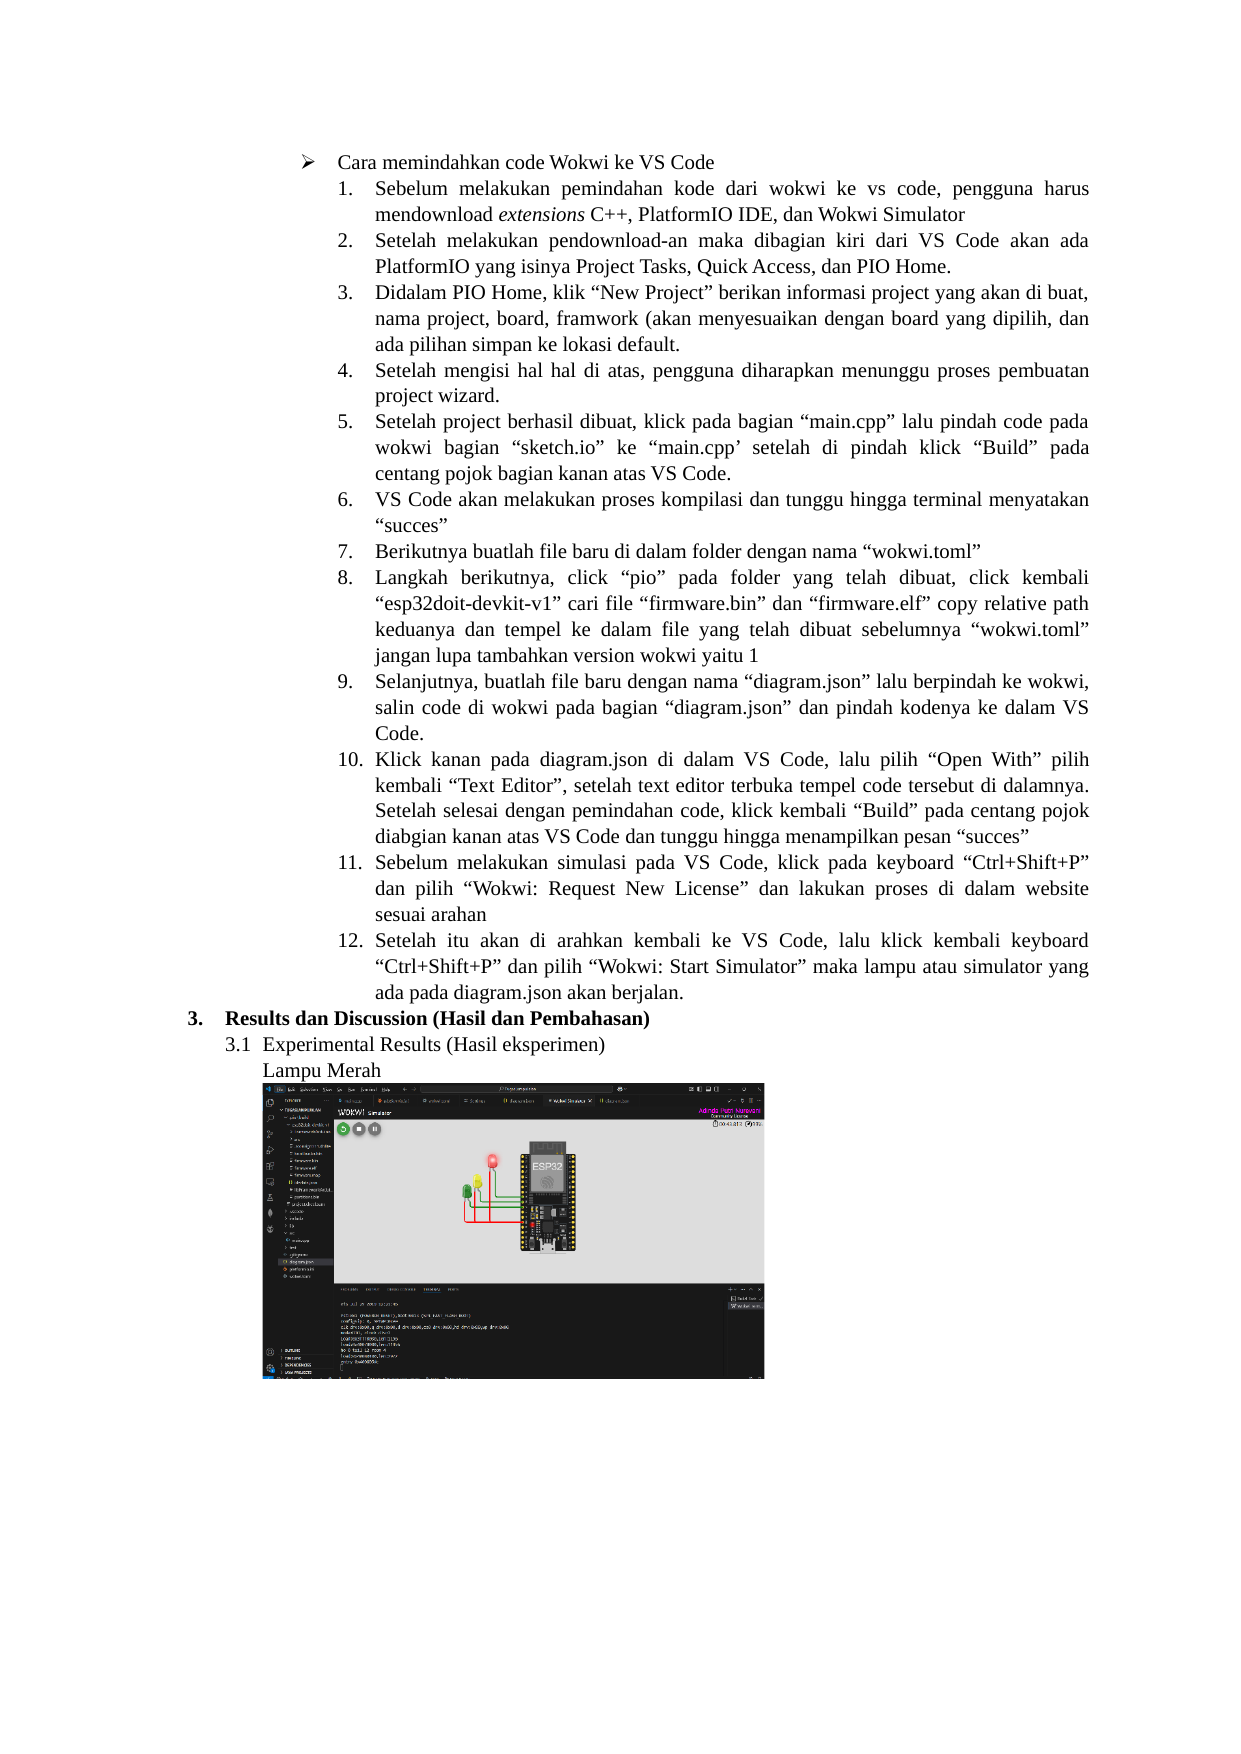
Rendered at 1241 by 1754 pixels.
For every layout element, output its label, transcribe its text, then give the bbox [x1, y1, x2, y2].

list Setelah mengisi hal hal di atas, pengguna diharapkan menunggu proses pembuatan project wizard. [337, 357, 1090, 407]
list Setelah project berhasil dibuat, klick pada bagian “main.cpp” lalu pindah code pada wokwi bagian “sketch.io” ke “main.cpp’ setelah di pindah klick “Build” pada centang pojok bagian kanan atas VS Code. [337, 409, 1090, 485]
list Sebelum melakukan simulasi pada VS Code, klick pada keyboard “Ctrl+Shift+P” dan pilih “Wokwi: Request New License” dan lakukan proses di dalam website sesuai arahan [337, 850, 1090, 926]
list Klick kanan pada diagram.json di dalam VS Code, lalu pilih “Open With” pilih kembali “Text Editor”, setelah text editor terbuka tempel code tersebut di dalamnya. Setelah selesai dengan pemindahan code, klick kembali “Build” pada centang pojok diabgian kanan atas VS Code dan tunggu hingga menampilkan pesan “succes” [337, 747, 1090, 848]
list Lampu Merah [262, 1058, 1090, 1082]
list Setelah itu akan di arahkan kembali ke VS Code, lalu klick kembali keyboard “Ctrl+Shift+P” dan pilih “Wokwi: Start Simulator” maka lampu atau simulator yang ada pada diagram.json akan berjalan. [337, 928, 1090, 1004]
list Results dan Discussion (Hasil dan Pembahasan) [187, 1006, 1090, 1030]
list Experimental Results (Hasil eksperimen) [225, 1032, 1090, 1056]
picture [262, 1083, 765, 1379]
list Cara memindahkan code Wokwi ke VS Code [300, 150, 1090, 174]
list Selanjutnya, buatlah file baru dengan nama “diagram.json” lalu berpindah ke wokwi, salin code di wokwi pada bagian “diagram.json” dan pindah kodenya ke dalam VS Code. [337, 669, 1090, 745]
list VS Code akan melakukan proses kompilasi dan tunggu hingga terminal menyatakan “succes” [337, 487, 1090, 537]
list Setelah melakukan pendownload-an maka dibagian kiri dari VS Code akan ada PlatformIO yang isinya Project Tasks, Quick Access, dan PIO Home. [337, 228, 1090, 278]
list Didalam PIO Home, klik “New Project” berikan informasi project yang akan di buat, nama project, board, framwork (akan menyesuaikan dengan board yang dipilih, dan ada pilihan simpan ke lokasi default. [337, 280, 1090, 356]
list Langkah berikutnya, click “pio” pada folder yang telah dibuat, click kembali “esp32doit-devkit-v1” cari file “firmware.bin” dan “firmware.elf” copy relative path keduanya dan tempel ke dalam file yang telah dibuat sebelumnya “wokwi.toml” jangan lupa tambahkan version wokwi yaitu 1 [337, 565, 1090, 667]
list Berikutnya buatlah file baru di dalam folder dengan nama “wokwi.toml” [337, 539, 1090, 563]
list Sebelum melakukan pemindahan kode dari wokwi ke vs code, pengguna harus mendownload extensions C++, PlatformIO IDE, dan Wokwi Simulator [337, 176, 1090, 226]
